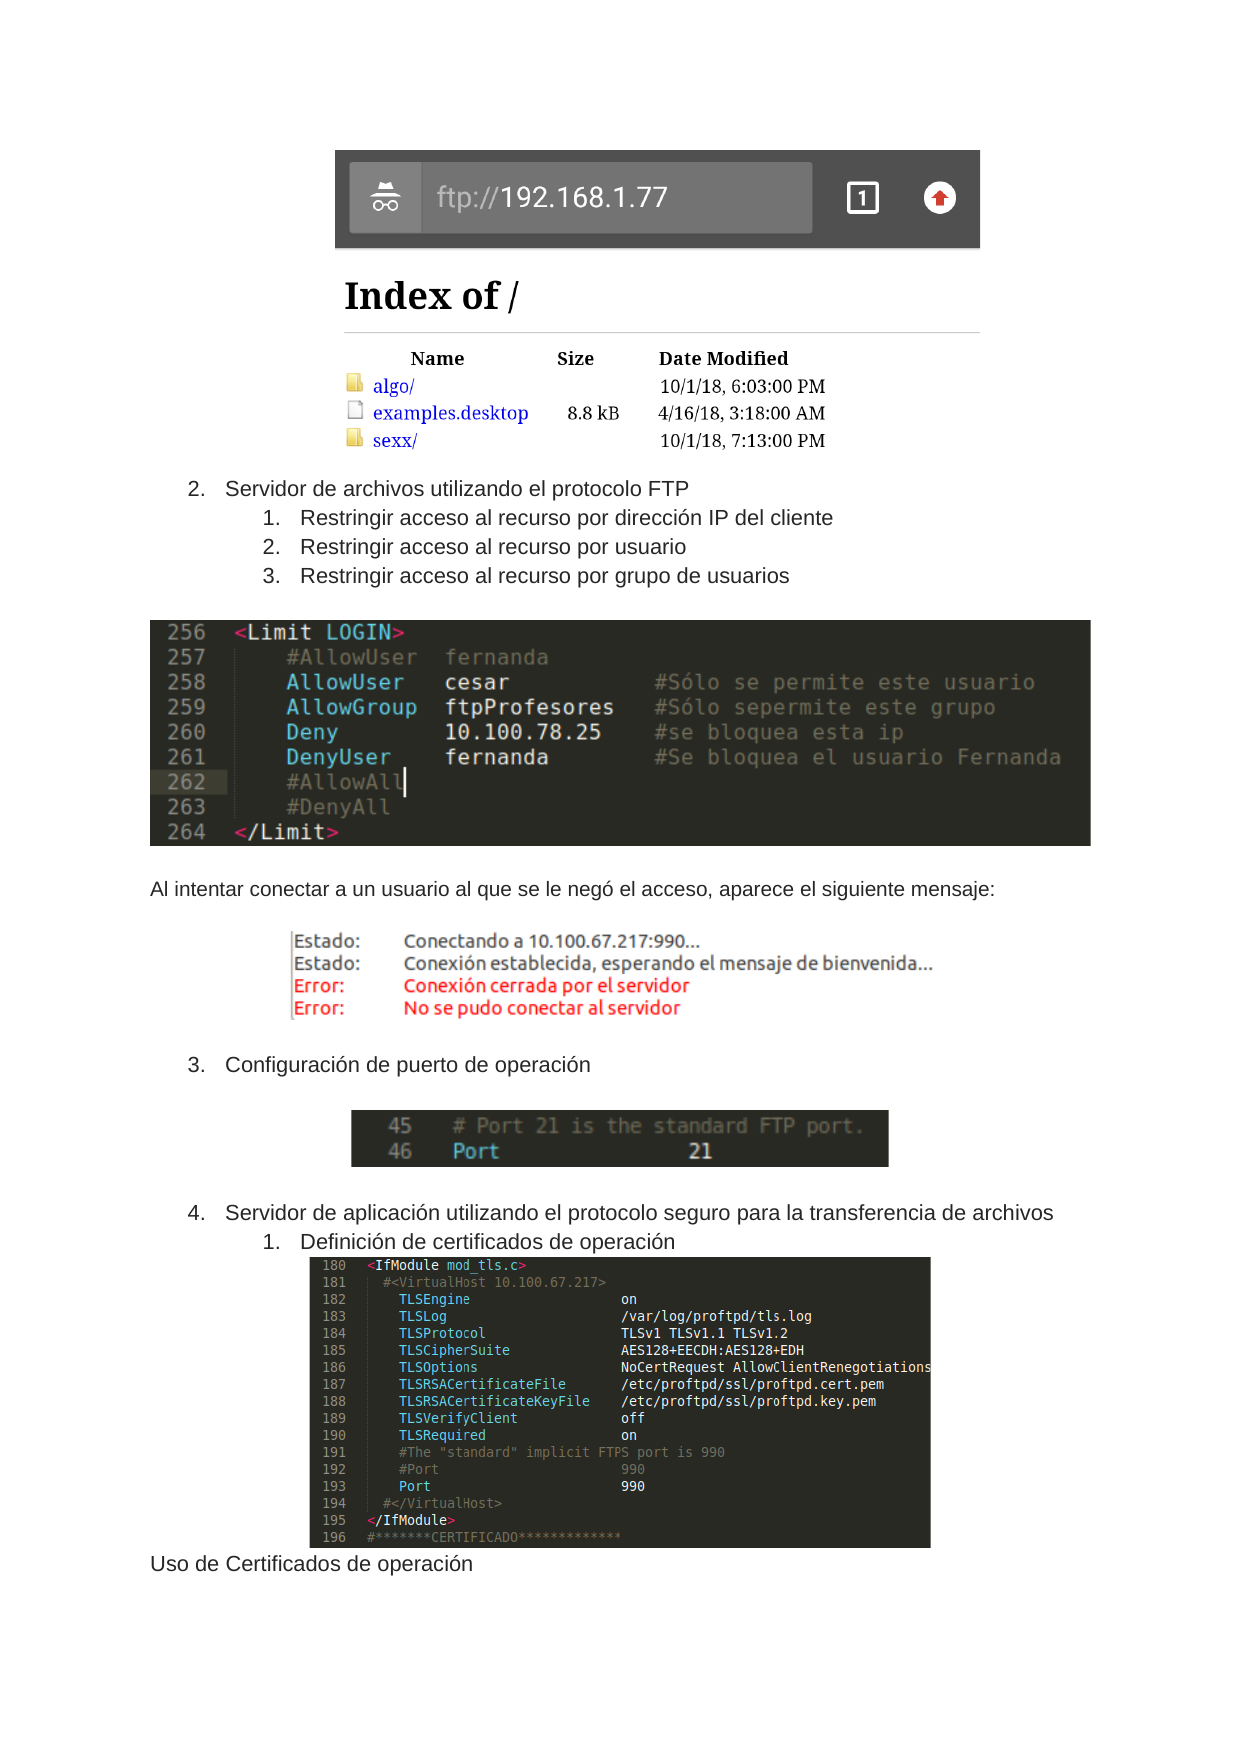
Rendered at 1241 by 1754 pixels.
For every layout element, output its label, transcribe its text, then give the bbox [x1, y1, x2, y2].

list Restringir acceso al recurso por dirección IP del cliente [262, 505, 1090, 530]
list Servidor de archivos utilizando el protocolo FTP [187, 476, 1090, 501]
picture [309, 1257, 931, 1548]
list Restringir acceso al recurso por grupo de usuarios [262, 563, 1090, 588]
list Configuración de puerto de operación [187, 1052, 1090, 1077]
text Uso de Certificados de operación [150, 1551, 1090, 1576]
list Definición de certificados de operación [262, 1229, 1090, 1254]
picture [150, 620, 1091, 846]
picture [290, 931, 950, 1020]
list Restringir acceso al recurso por usuario [262, 534, 1090, 559]
picture [335, 150, 981, 472]
picture [351, 1110, 889, 1167]
list Servidor de aplicación utilizando el protocolo seguro para la transferencia de archivos [187, 1200, 1090, 1225]
text Al intentar conectar a un usuario al que se le negó el acceso, aparece el siguiente mensaje: [150, 877, 1090, 901]
